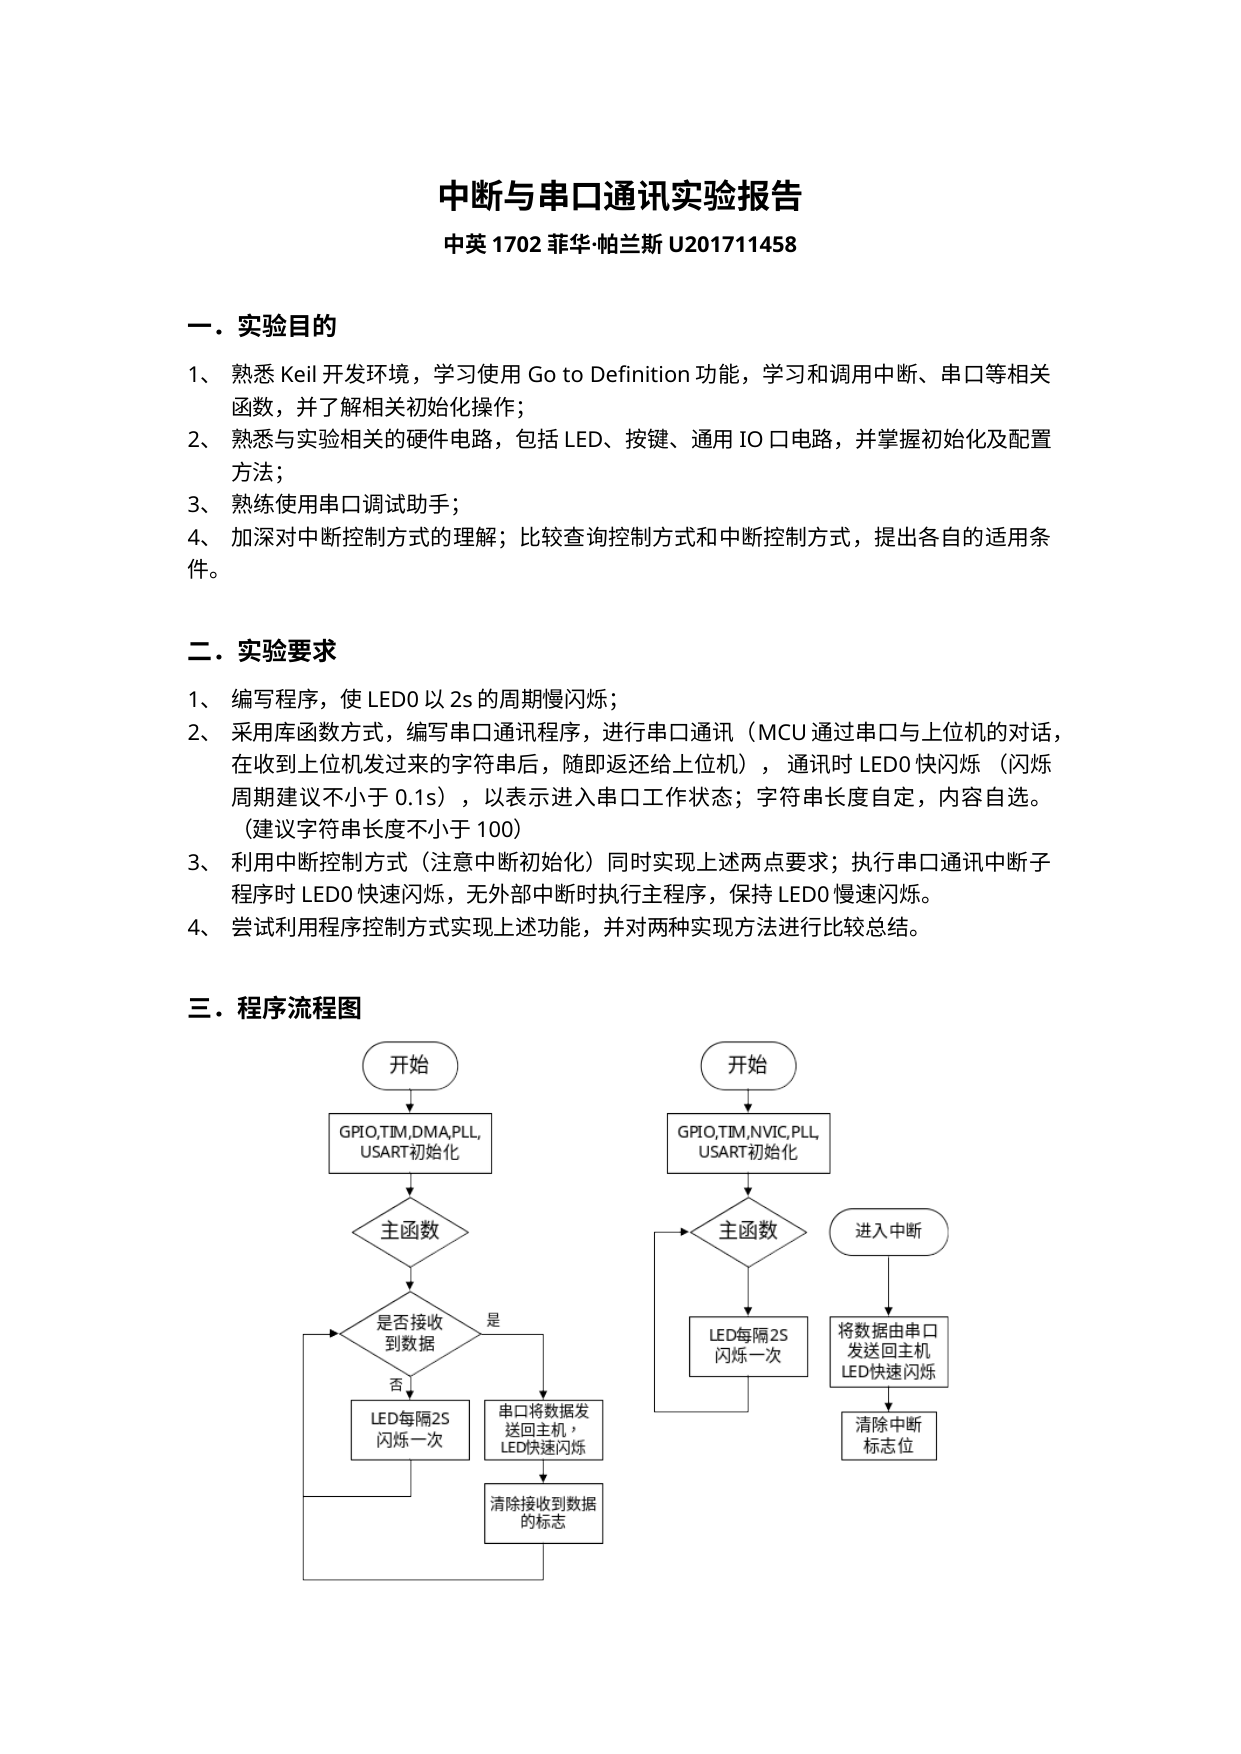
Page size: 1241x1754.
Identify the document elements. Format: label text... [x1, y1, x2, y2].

text 二．实验要求 [187, 617, 1053, 682]
text 4、 尝试利用程序控制方式实现上述功能，并对两种实现方法进行比较总结。 [187, 909, 1053, 942]
text 3、 利用中断控制方式（注意中断初始化）同时实现上述两点要求；执行串口通讯中断子程序时LED0快速闪烁，无外部中断时执行主程序，保持LED0慢速闪烁。 [187, 844, 1053, 909]
text 2、 采用库函数方式，编写串口通讯程序，进行串口通讯（MCU通过串口与上位机的对话，在收到上位机发过来的字符串后，随即返还给上位机）， 通讯时LED0快闪烁 （闪烁周期建议不小于0.1s），以表示进入串口工作状态；字符串长度自定，内容自选。（建议字符串长度不小于100） [187, 714, 1053, 844]
text 三．程序流程图 [187, 974, 1053, 1039]
text 1、 熟悉Keil开发环境，学习使用Go to Definition功能，学习和调用中断、串口等相关函数，并了解相关初始化操作； [187, 357, 1053, 422]
text 1、 编写程序，使LED0以2s的周期慢闪烁； [187, 682, 1053, 714]
text 一．实验目的 [187, 292, 1053, 357]
text 中英1702 菲华·帕兰斯 U201711458 [187, 227, 1053, 259]
text 3、 熟练使用串口调试助手； [187, 487, 1053, 519]
text 4、 加深对中断控制方式的理解；比较查询控制方式和中断控制方式，提出各自的适用条件。 [187, 519, 1053, 584]
text 中断与串口通讯实验报告 [187, 162, 1053, 227]
text 2、 熟悉与实验相关的硬件电路，包括LED、按键、通用IO口电路，并掌握初始化及配置方法； [187, 422, 1053, 487]
